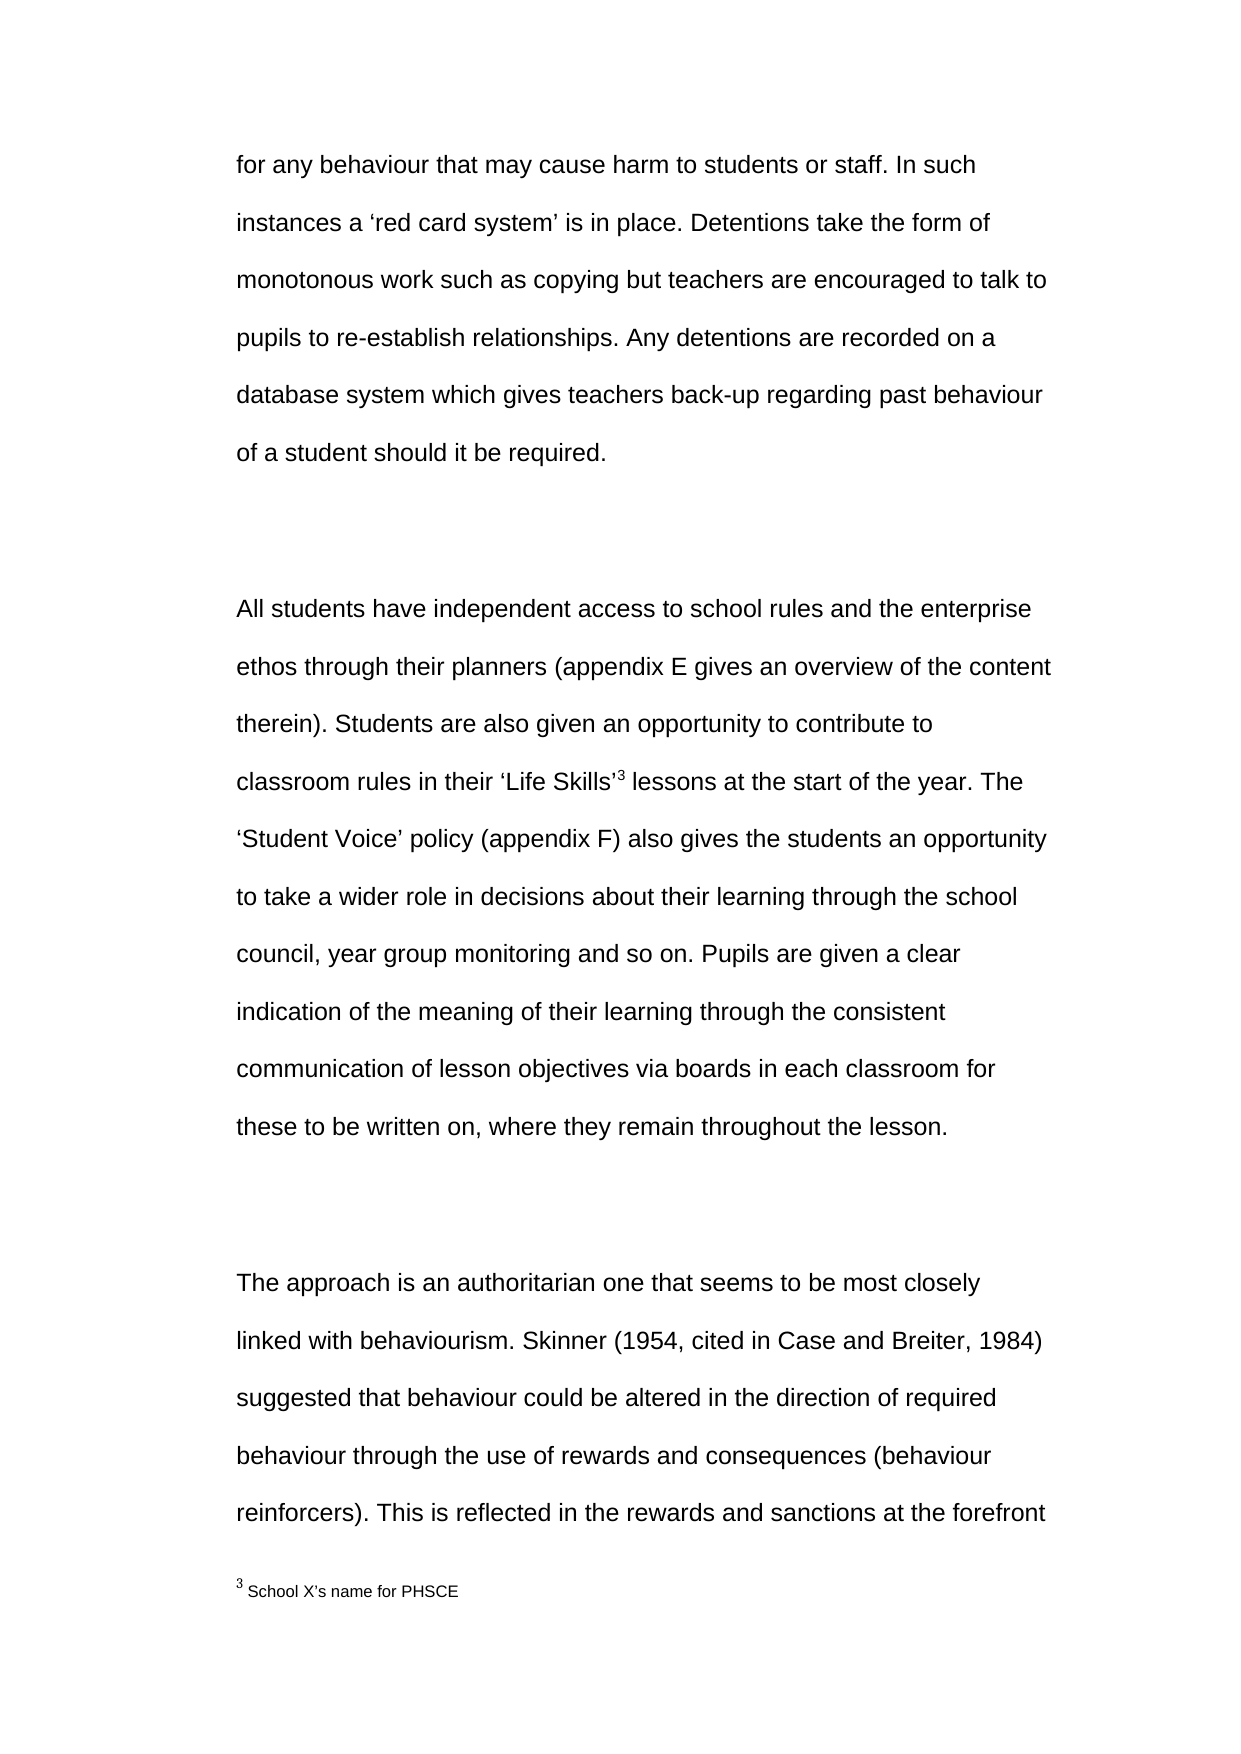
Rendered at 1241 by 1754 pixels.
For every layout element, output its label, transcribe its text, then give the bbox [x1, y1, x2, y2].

text All students have independent access to school rules and the enterprise ethos through their planners (appendix E gives an overview of the content therein). Students are also given an opportunity to contribute to classroom rules in their ‘Life Skills’ lessons at the start of the year. The ‘Student Voice’ policy (appendix F) also gives the students an opportunity to take a wider role in decisions about their learning through the school council, year group monitoring and so on. Pupils are given a clear indication of the meaning of their learning through the consistent communication of lesson objectives via boards in each classroom for these to be written on, where they remain throughout the lesson. [236, 594, 1053, 1140]
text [236, 1268, 1053, 1527]
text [236, 150, 1053, 466]
